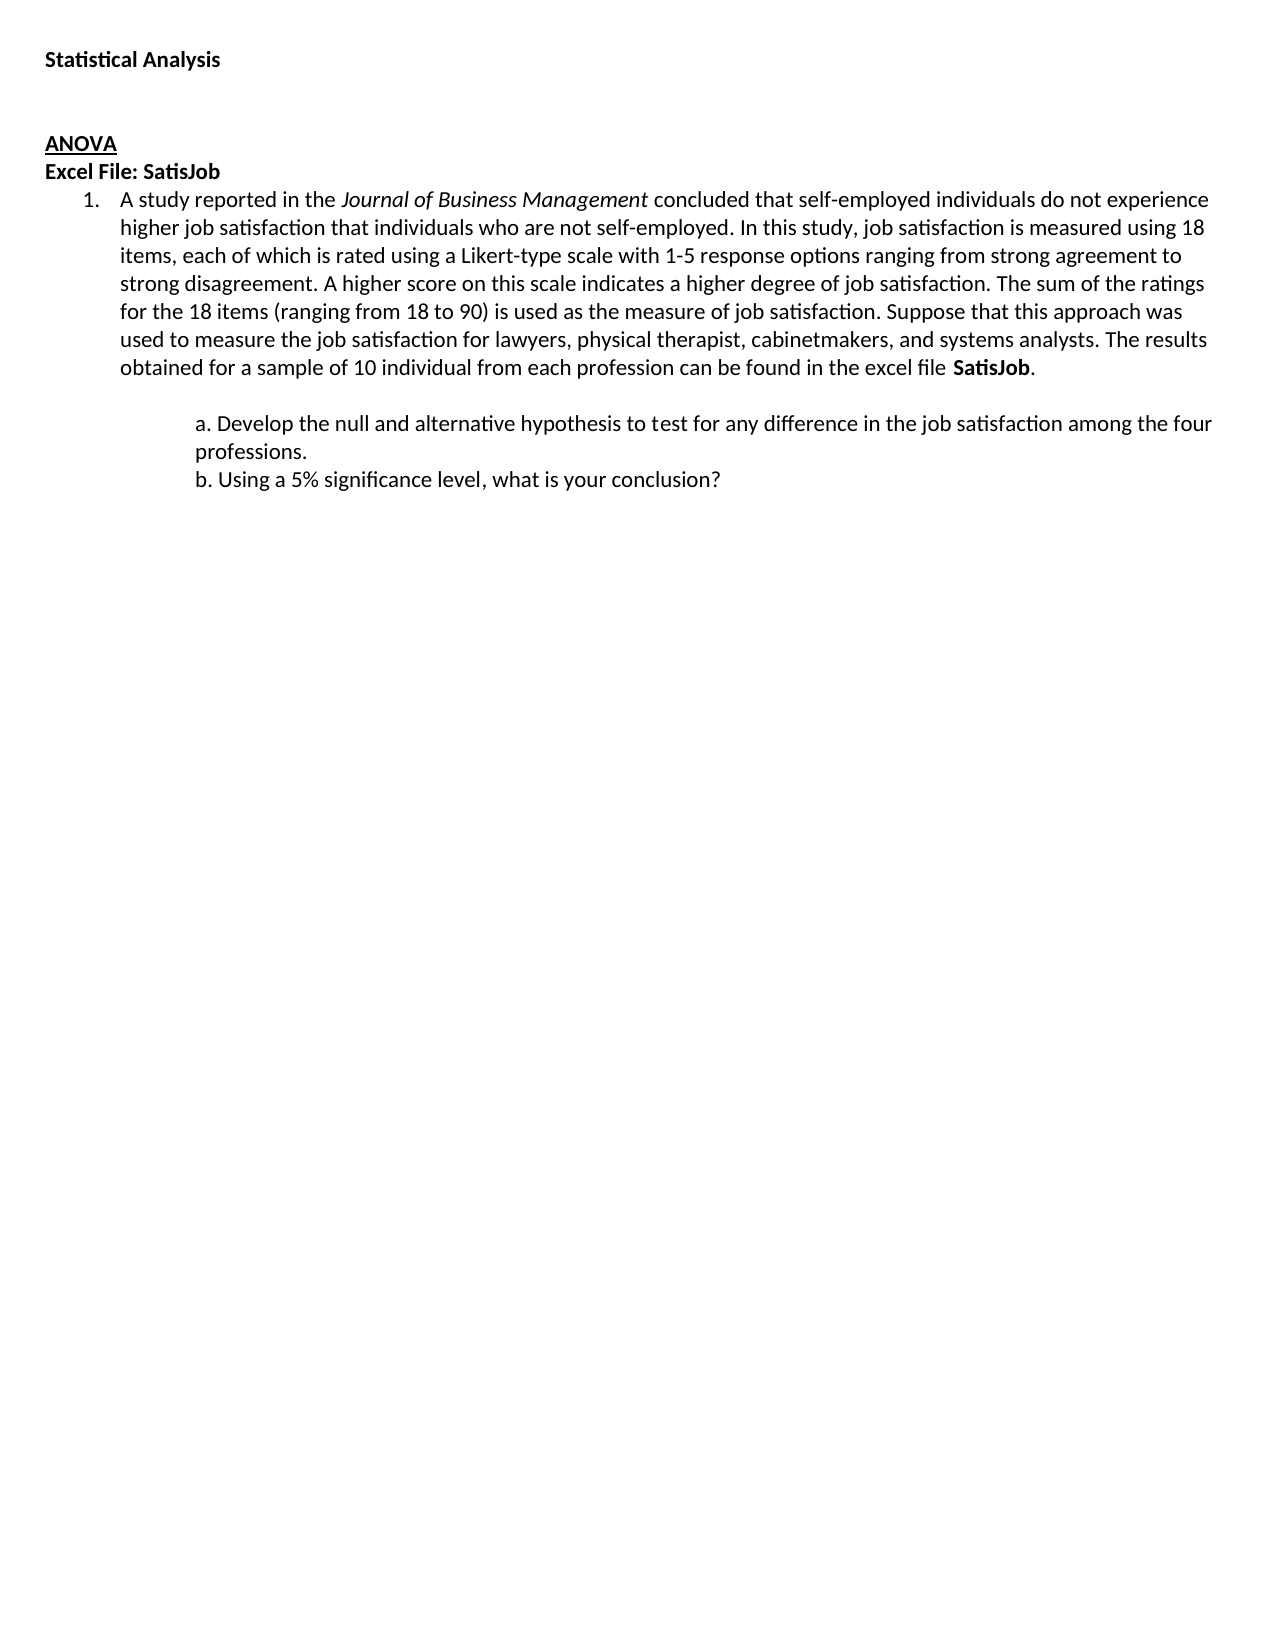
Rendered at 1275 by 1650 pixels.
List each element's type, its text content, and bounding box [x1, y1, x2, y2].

text b. Using a 5% significance level, what is your conclusion? [195, 465, 1230, 493]
text ANOVA [45, 129, 1230, 157]
list A study reported in the Journal of Business Management concluded that self-employed individuals do not experience higher job satisfaction that individuals who are not self-employed. In this study, job satisfaction is measured using 18 items, each of which is rated using a Likert-type scale with 1-5 response options ranging from strong agreement to strong disagreement. A higher score on this scale indicates a higher degree of job satisfaction. The sum of the ratings for the 18 items (ranging from 18 to 90) is used as the measure of job satisfaction. Suppose that this approach was used to measure the job satisfaction for lawyers, physical therapist, cabinetmakers, and systems analysts. The results obtained for a sample of 10 individual from each profession can be found in the excel file SatisJob. [82, 185, 1230, 381]
text Statistical Analysis [45, 45, 1230, 73]
text Excel File: SatisJob [45, 157, 1230, 185]
text a. Develop the null and alternative hypothesis to test for any difference in the job satisfaction among the four professions. [195, 409, 1230, 465]
